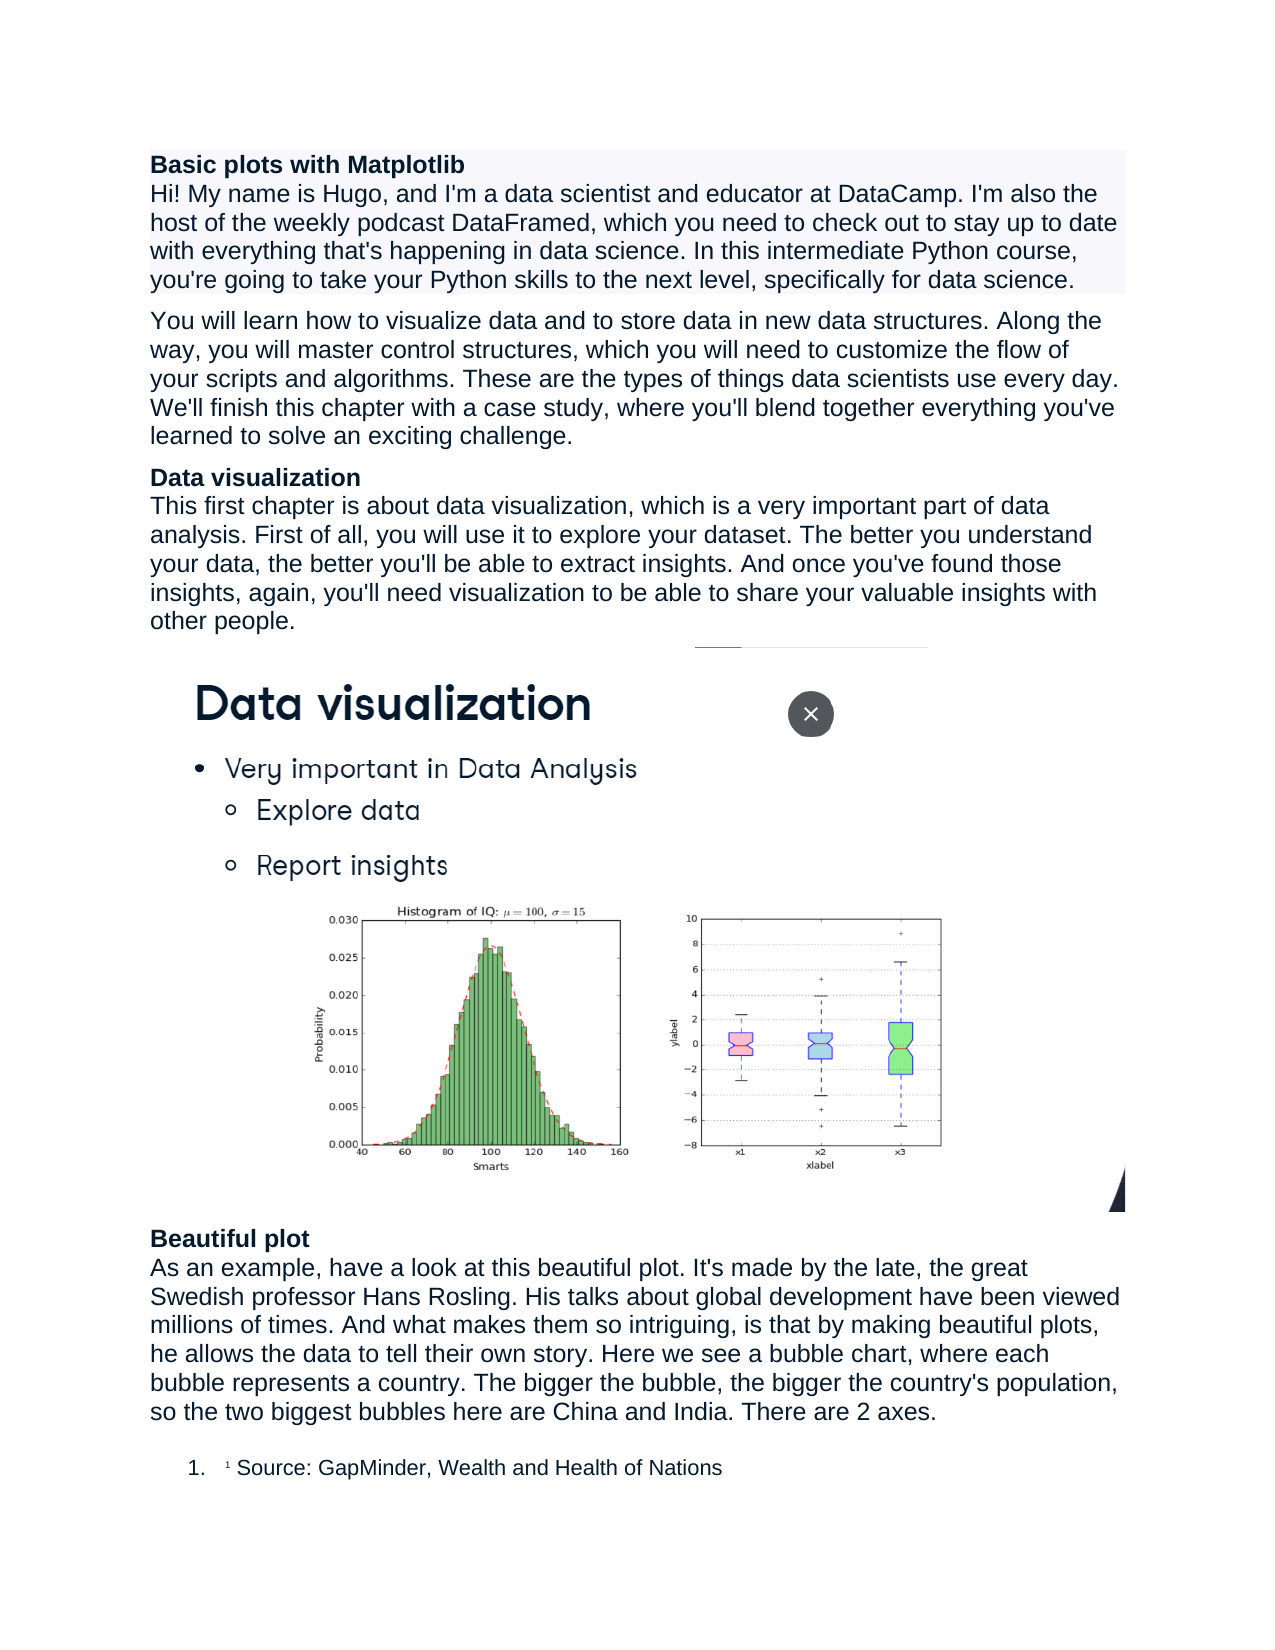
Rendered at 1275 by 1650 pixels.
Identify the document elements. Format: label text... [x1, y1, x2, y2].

text You will learn how to visualize data and to store data in new data structures. Along the way, you will master control structures, which you will need to customize the flow of your scripts and algorithms. These are the types of things data scientists use every day. We'll finish this chapter with a case study, where you'll blend together everything you've learned to solve an exciting challenge. [150, 306, 1125, 450]
text Beautiful plot [150, 1224, 1125, 1253]
picture [150, 647, 1125, 1212]
text Hi! My name is Hugo, and I'm a data scientist and educator at DataCamp. I'm also the host of the weekly podcast DataFramed, which you need to check out to stay up to date with everything that's happening in data science. In this intermediate Python course, you're going to take your Python skills to the next level, specifically for data science. [150, 179, 1125, 294]
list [187, 1455, 1125, 1480]
text This first chapter is about data visualization, which is a very important part of data analysis. First of all, you will use it to explore your dataset. The better you understand your data, the better you'll be able to extract insights. And once you've found those insights, again, you'll need visualization to be able to share your valuable insights with other people. [150, 491, 1125, 635]
text Basic plots with Matplotlib [150, 150, 1125, 179]
text Data visualization [150, 462, 1125, 491]
text As an example, have a look at this beautiful plot. It's made by the late, the great Swedish professor Hans Rosling. His talks about global development have been viewed millions of times. And what makes them so intriguing, is that by making beautiful plots, he allows the data to tell their own story. Here we see a bubble chart, where each bubble represents a country. The bigger the bubble, the bigger the country's population, so the two biggest bubbles here are China and India. There are 2 axes. [150, 1253, 1125, 1426]
